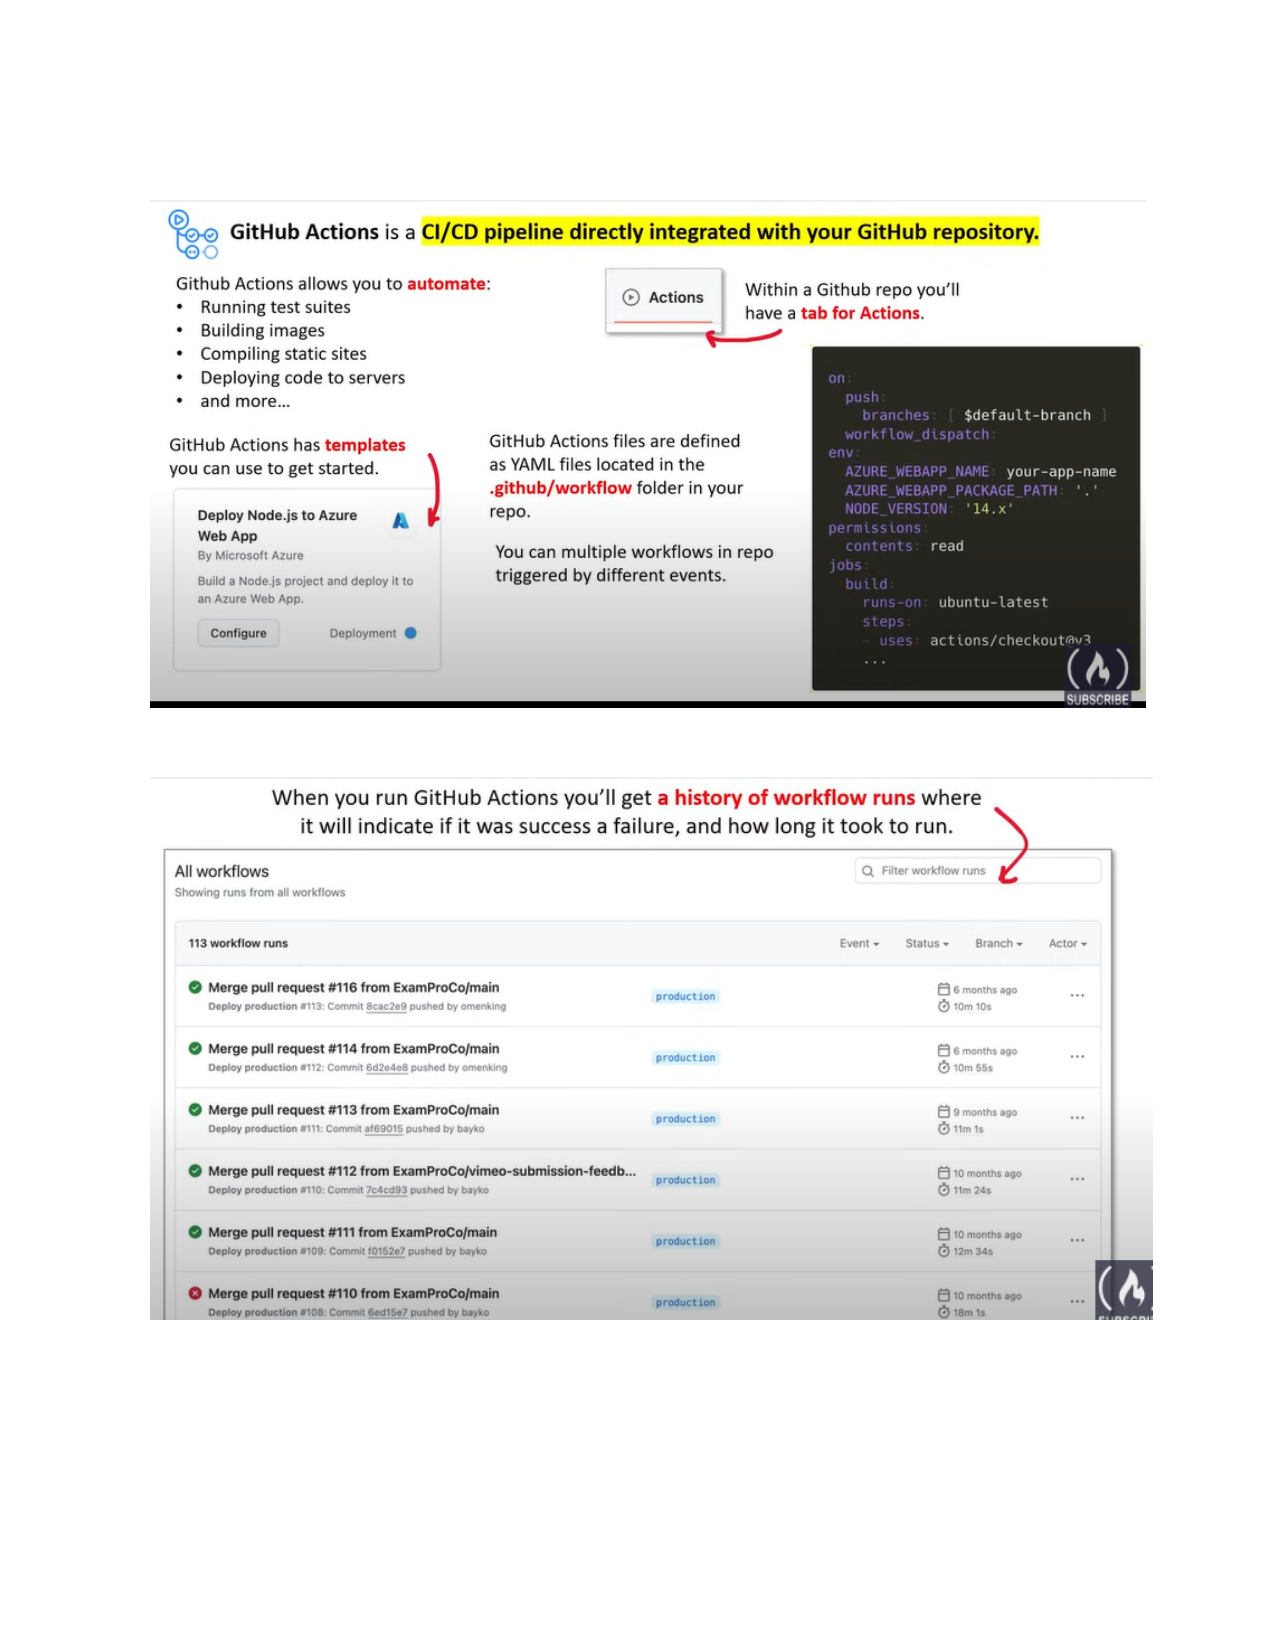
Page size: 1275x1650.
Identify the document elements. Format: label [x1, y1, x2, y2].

picture [150, 200, 1146, 708]
picture [150, 777, 1153, 1320]
